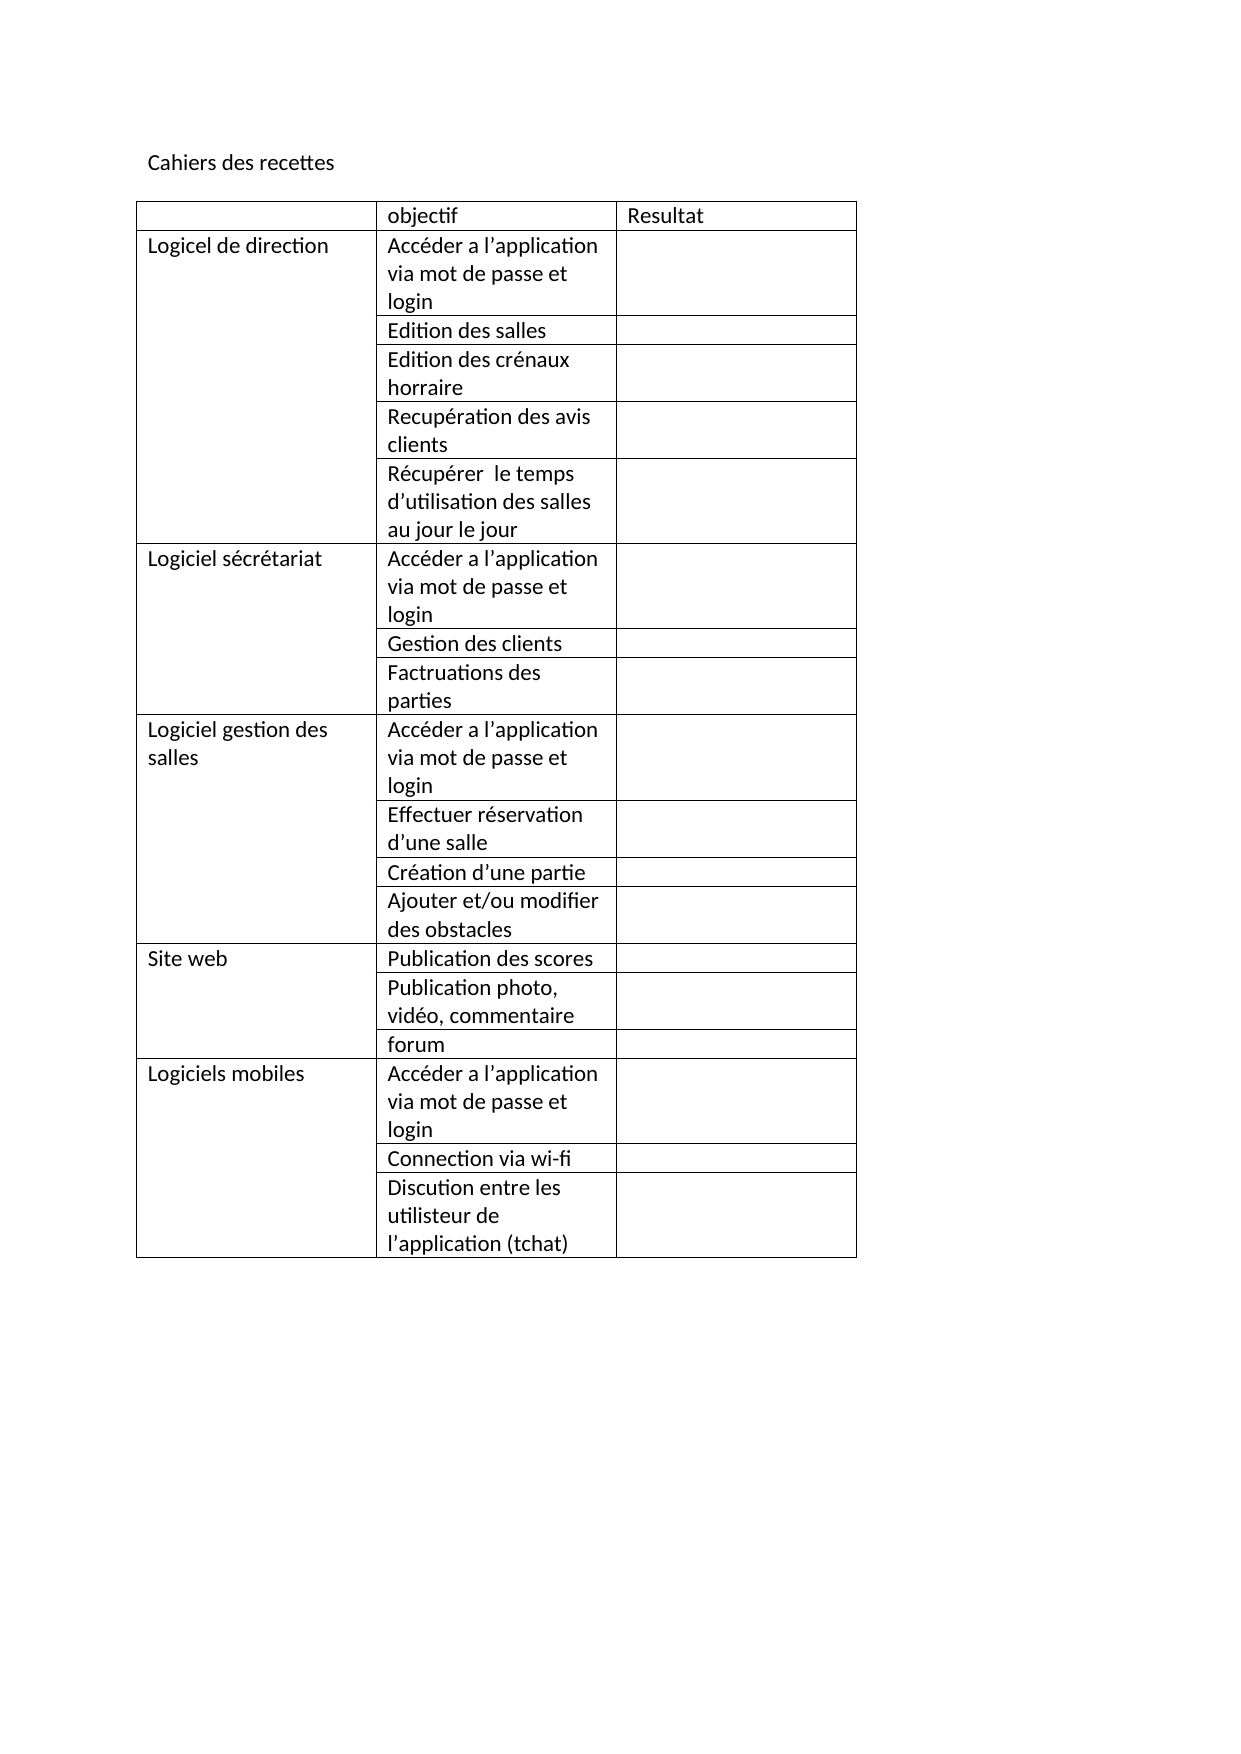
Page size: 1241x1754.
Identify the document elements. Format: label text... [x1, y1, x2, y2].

table_cell [617, 231, 856, 315]
table_cell [617, 316, 856, 344]
table_cell Ajouter et/ou modifier des obstacles [377, 887, 616, 943]
table_cell Edition des salles [377, 316, 616, 344]
table_cell Recupération des avis clients [377, 402, 616, 458]
table_cell Gestion des clients [377, 629, 616, 657]
table_cell [617, 345, 856, 401]
table_cell [617, 944, 856, 972]
table_cell [617, 459, 856, 543]
table_cell Logiciels mobiles [137, 1059, 376, 1257]
table_cell [617, 544, 856, 628]
table_cell Site web [137, 944, 376, 1058]
table_cell [617, 402, 856, 458]
table_cell Publication des scores [377, 944, 616, 972]
table_cell [617, 1173, 856, 1257]
table_cell Effectuer réservation d’une salle [377, 801, 616, 857]
table_cell Factruations des parties [377, 658, 616, 714]
table_cell [617, 801, 856, 857]
table_header Resultat [617, 202, 856, 230]
table_cell [617, 1059, 856, 1143]
table_cell Publication photo, vidéo, commentaire [377, 973, 616, 1029]
table_cell [617, 1030, 856, 1058]
table_cell [617, 858, 856, 886]
table_cell Logiciel gestion des salles [137, 715, 376, 943]
table_header objectif [377, 202, 616, 230]
table_cell Logicel de direction [137, 231, 376, 543]
text Cahiers des recettes [148, 148, 1093, 176]
table_cell [617, 887, 856, 943]
table_cell Discution entre les utilisteur de l’application (tchat) [377, 1173, 616, 1257]
table_cell Accéder a l’application via mot de passe et login [377, 231, 616, 315]
table_cell Récupérer le temps d’utilisation des salles au jour le jour [377, 459, 616, 543]
table_cell [617, 973, 856, 1029]
table_cell [617, 715, 856, 799]
table_cell [617, 1144, 856, 1172]
table_cell Création d’une partie [377, 858, 616, 886]
table_cell Accéder a l’application via mot de passe et login [377, 715, 616, 799]
table_cell [617, 658, 856, 714]
table_cell forum [377, 1030, 616, 1058]
table_cell Accéder a l’application via mot de passe et login [377, 544, 616, 628]
table_cell Edition des crénaux horraire [377, 345, 616, 401]
table_cell Connection via wi-fi [377, 1144, 616, 1172]
table_cell Accéder a l’application via mot de passe et login [377, 1059, 616, 1143]
table_header [137, 202, 376, 230]
table_cell Logiciel sécrétariat [137, 544, 376, 714]
table_cell [617, 629, 856, 657]
